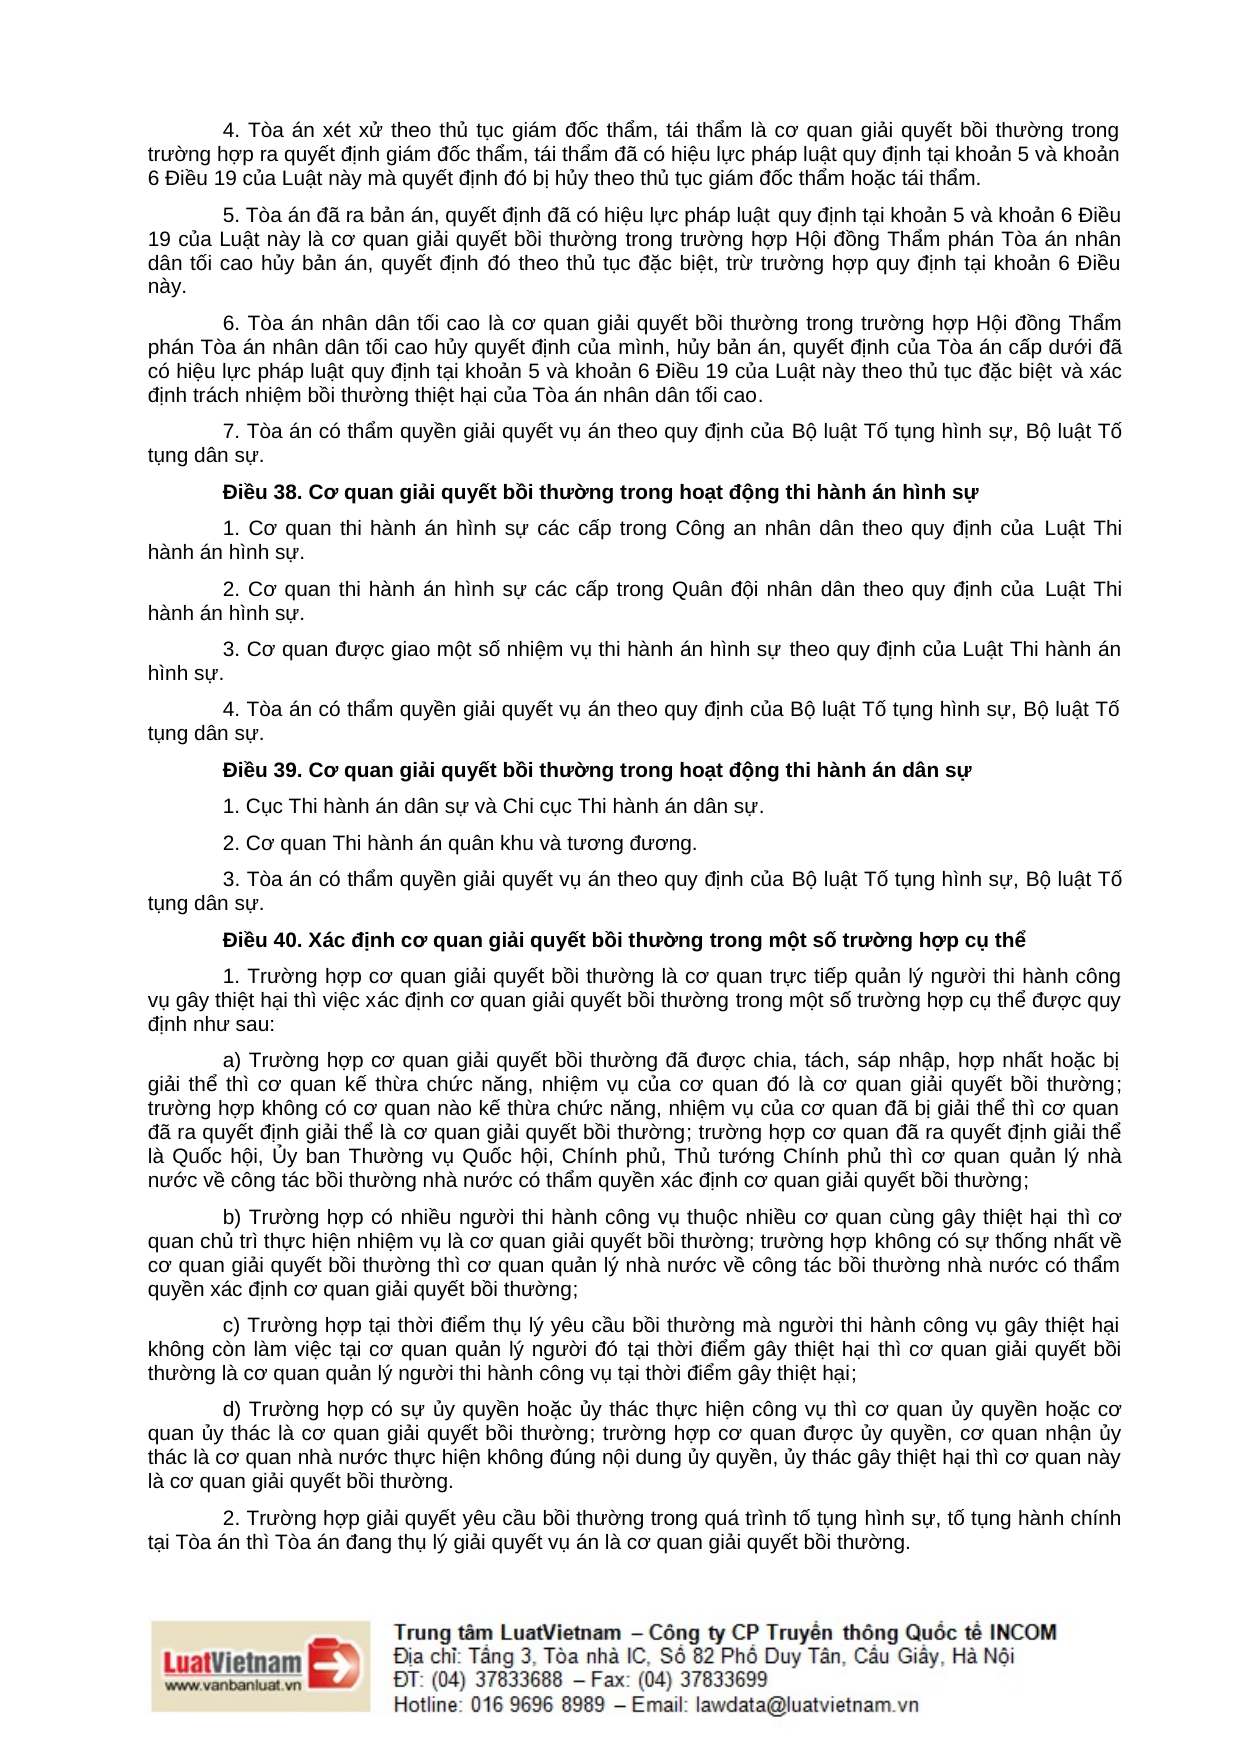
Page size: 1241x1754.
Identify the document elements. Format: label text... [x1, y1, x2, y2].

text 3. Cơ quan được giao một số nhiệm vụ thi hành án hình sự theo quy định của Luật Thi hành án hình sự. [148, 637, 1122, 685]
text Điều 39. Cơ quan giải quyết bồi thường trong hoạt động thi hành án dân sự [148, 758, 1122, 782]
text 1. Cục Thi hành án dân sự và Chi cục Thi hành án dân sự. [148, 794, 1122, 818]
text 1. Cơ quan thi hành án hình sự các cấp trong Công an nhân dân theo quy định của Luật Thi hành án hình sự. [148, 516, 1122, 564]
text 5. Tòa án đã ra bản án, quyết định đã có hiệu lực pháp luật quy định tại khoản 5 và khoản 6 Điều 19 của Luật này là cơ quan giải quyết bồi thường trong trường hợp Hội đồng Thẩm phán Tòa án nhân dân tối cao hủy bản án, quyết định đó theo thủ tục đặc biệt, trừ trường hợp quy định tại khoản 6 Điều này. [148, 202, 1122, 298]
text 6. Tòa án nhân dân tối cao là cơ quan giải quyết bồi thường trong trường hợp Hội đồng Thẩm phán Tòa án nhân dân tối cao hủy quyết định của mình, hủy bản án, quyết định của Tòa án cấp dưới đã có hiệu lực pháp luật quy định tại khoản 5 và khoản 6 Điều 19 của Luật này theo thủ tục đặc biệt và xác định trách nhiệm bồi thường thiệt hại của Tòa án nhân dân tối cao. [148, 311, 1122, 407]
text 7. Tòa án có thẩm quyền giải quyết vụ án theo quy định của Bộ luật Tố tụng hình sự, Bộ luật Tố tụng dân sự. [148, 419, 1122, 467]
text c) Trường hợp tại thời điểm thụ lý yêu cầu bồi thường mà người thi hành công vụ gây thiệt hại không còn làm việc tại cơ quan quản lý người đó tại thời điểm gây thiệt hại thì cơ quan giải quyết bồi thường là cơ quan quản lý người thi hành công vụ tại thời điểm gây thiệt hại; [148, 1313, 1122, 1385]
text Điều 40. Xác định cơ quan giải quyết bồi thường trong một số trường hợp cụ thể [148, 927, 1122, 951]
text 1. Trường hợp cơ quan giải quyết bồi thường là cơ quan trực tiếp quản lý người thi hành công vụ gây thiệt hại thì việc xác định cơ quan giải quyết bồi thường trong một số trường hợp cụ thể được quy định như sau: [148, 964, 1122, 1036]
text Điều 38. Cơ quan giải quyết bồi thường trong hoạt động thi hành án hình sự [148, 479, 1122, 503]
text 4. Tòa án xét xử theo thủ tục giám đốc thẩm, tái thẩm là cơ quan giải quyết bồi thường trong trường hợp ra quyết định giám đốc thẩm, tái thẩm đã có hiệu lực pháp luật quy định tại khoản 5 và khoản 6 Điều 19 của Luật này mà quyết định đó bị hủy theo thủ tục giám đốc thẩm hoặc tái thẩm. [148, 118, 1122, 190]
text 3. Tòa án có thẩm quyền giải quyết vụ án theo quy định của Bộ luật Tố tụng hình sự, Bộ luật Tố tụng dân sự. [148, 867, 1122, 915]
text 2. Cơ quan Thi hành án quân khu và tương đương. [148, 831, 1122, 854]
picture [147, 1615, 1087, 1731]
text 2. Trường hợp giải quyết yêu cầu bồi thường trong quá trình tố tụng hình sự, tố tụng hành chính tại Tòa án thì Tòa án đang thụ lý giải quyết vụ án là cơ quan giải quyết bồi thường. [148, 1506, 1122, 1553]
text a) Trường hợp cơ quan giải quyết bồi thường đã được chia, tách, sáp nhập, hợp nhất hoặc bị giải thể thì cơ quan kế thừa chức năng, nhiệm vụ của cơ quan đó là cơ quan giải quyết bồi thường; trường hợp không có cơ quan nào kế thừa chức năng, nhiệm vụ của cơ quan đã bị giải thể thì cơ quan đã ra quyết định giải thể là cơ quan giải quyết bồi thường; trường hợp cơ quan đã ra quyết định giải thể là Quốc hội, Ủy ban Thường vụ Quốc hội, Chính phủ, Thủ tướng Chính phủ thì cơ quan quản lý nhà nước về công tác bồi thường nhà nước có thẩm quyền xác định cơ quan giải quyết bồi thường; [148, 1048, 1122, 1192]
text d) Trường hợp có sự ủy quyền hoặc ủy thác thực hiện công vụ thì cơ quan ủy quyền hoặc cơ quan ủy thác là cơ quan giải quyết bồi thường; trường hợp cơ quan được ủy quyền, cơ quan nhận ủy thác là cơ quan nhà nước thực hiện không đúng nội dung ủy quyền, ủy thác gây thiệt hại thì cơ quan này là cơ quan giải quyết bồi thường. [148, 1397, 1122, 1493]
text 2. Cơ quan thi hành án hình sự các cấp trong Quân đội nhân dân theo quy định của Luật Thi hành án hình sự. [148, 576, 1122, 624]
text 4. Tòa án có thẩm quyền giải quyết vụ án theo quy định của Bộ luật Tố tụng hình sự, Bộ luật Tố tụng dân sự. [148, 697, 1122, 745]
text b) Trường hợp có nhiều người thi hành công vụ thuộc nhiều cơ quan cùng gây thiệt hại thì cơ quan chủ trì thực hiện nhiệm vụ là cơ quan giải quyết bồi thường; trường hợp không có sự thống nhất về cơ quan giải quyết bồi thường thì cơ quan quản lý nhà nước về công tác bồi thường nhà nước có thẩm quyền xác định cơ quan giải quyết bồi thường; [148, 1204, 1122, 1300]
